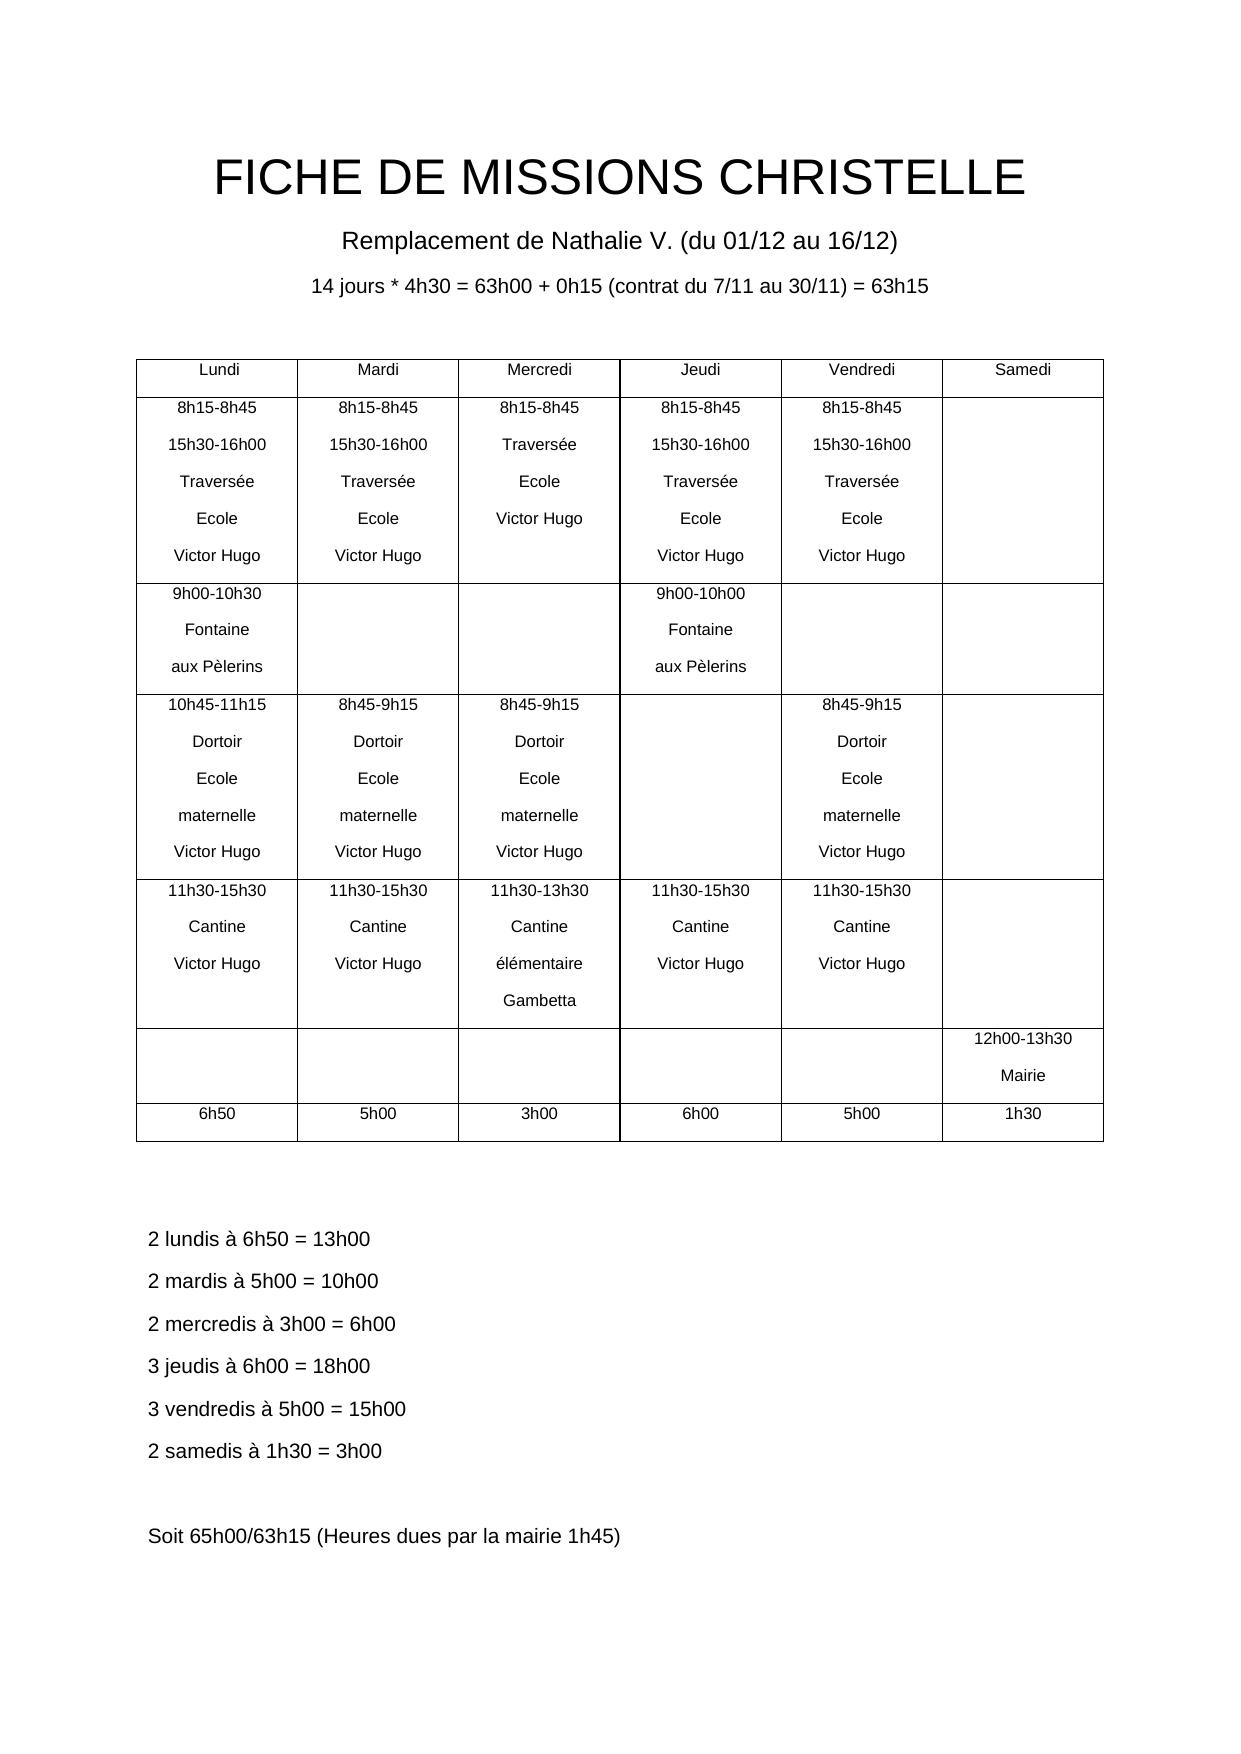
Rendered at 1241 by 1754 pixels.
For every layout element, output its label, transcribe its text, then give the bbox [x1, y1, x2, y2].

text 3 jeudis à 6h00 = 18h00 [148, 1354, 1093, 1378]
table_header Mercredi [459, 360, 619, 397]
table_cell [459, 584, 619, 694]
table_cell 5h00 [298, 1104, 458, 1141]
table_cell 8h15-8h45 15h30-16h00 Traversée Ecole Victor Hugo [137, 398, 297, 582]
table_cell [943, 880, 1103, 1028]
table_cell [943, 695, 1103, 879]
table_cell 11h30-15h30 Cantine Victor Hugo [782, 880, 942, 1028]
table_cell 6h50 [137, 1104, 297, 1141]
table_cell 12h00-13h30 Mairie [943, 1029, 1103, 1103]
table_cell [943, 398, 1103, 582]
table_cell 8h45-9h15 Dortoir Ecole maternelle Victor Hugo [782, 695, 942, 879]
table_cell [782, 1029, 942, 1103]
table_cell 8h15-8h45 15h30-16h00 Traversée Ecole Victor Hugo [621, 398, 781, 582]
table_cell 9h00-10h00 Fontaine aux Pèlerins [621, 584, 781, 694]
text 2 mardis à 5h00 = 10h00 [148, 1269, 1093, 1293]
table_cell 8h15-8h45 Traversée Ecole Victor Hugo [459, 398, 619, 582]
table_cell 6h00 [621, 1104, 781, 1141]
table_cell [943, 584, 1103, 694]
table_cell 11h30-15h30 Cantine Victor Hugo [621, 880, 781, 1028]
table_cell 8h15-8h45 15h30-16h00 Traversée Ecole Victor Hugo [298, 398, 458, 582]
table_cell [459, 1029, 619, 1103]
text 2 mercredis à 3h00 = 6h00 [148, 1312, 1093, 1336]
text 3 vendredis à 5h00 = 15h00 [148, 1397, 1093, 1421]
table_header Lundi [137, 360, 297, 397]
table_cell 8h45-9h15 Dortoir Ecole maternelle Victor Hugo [298, 695, 458, 879]
table_cell 8h45-9h15 Dortoir Ecole maternelle Victor Hugo [459, 695, 619, 879]
table_cell 9h00-10h30 Fontaine aux Pèlerins [137, 584, 297, 694]
table_cell 1h30 [943, 1104, 1103, 1141]
table_cell [621, 1029, 781, 1103]
table_cell 8h15-8h45 15h30-16h00 Traversée Ecole Victor Hugo [782, 398, 942, 582]
text FICHE DE MISSIONS CHRISTELLE [148, 148, 1093, 205]
table_cell [782, 584, 942, 694]
text Remplacement de Nathalie V. (du 01/12 au 16/12) [148, 226, 1093, 255]
table_header Vendredi [782, 360, 942, 397]
text 14 jours * 4h30 = 63h00 + 0h15 (contrat du 7/11 au 30/11) = 63h15 [148, 274, 1093, 298]
table_cell 11h30-13h30 Cantine élémentaire Gambetta [459, 880, 619, 1028]
table_cell [137, 1029, 297, 1103]
table_cell 11h30-15h30 Cantine Victor Hugo [137, 880, 297, 1028]
text Soit 65h00/63h15 (Heures dues par la mairie 1h45) [148, 1524, 1093, 1548]
table_cell 3h00 [459, 1104, 619, 1141]
table_header Jeudi [621, 360, 781, 397]
table_cell [298, 584, 458, 694]
table_header Samedi [943, 360, 1103, 397]
table_header Mardi [298, 360, 458, 397]
table_cell 5h00 [782, 1104, 942, 1141]
table_cell [298, 1029, 458, 1103]
table_cell [621, 695, 781, 879]
table_cell 10h45-11h15 Dortoir Ecole maternelle Victor Hugo [137, 695, 297, 879]
table_cell 11h30-15h30 Cantine Victor Hugo [298, 880, 458, 1028]
text 2 lundis à 6h50 = 13h00 [148, 1227, 1093, 1251]
text 2 samedis à 1h30 = 3h00 [148, 1439, 1093, 1463]
